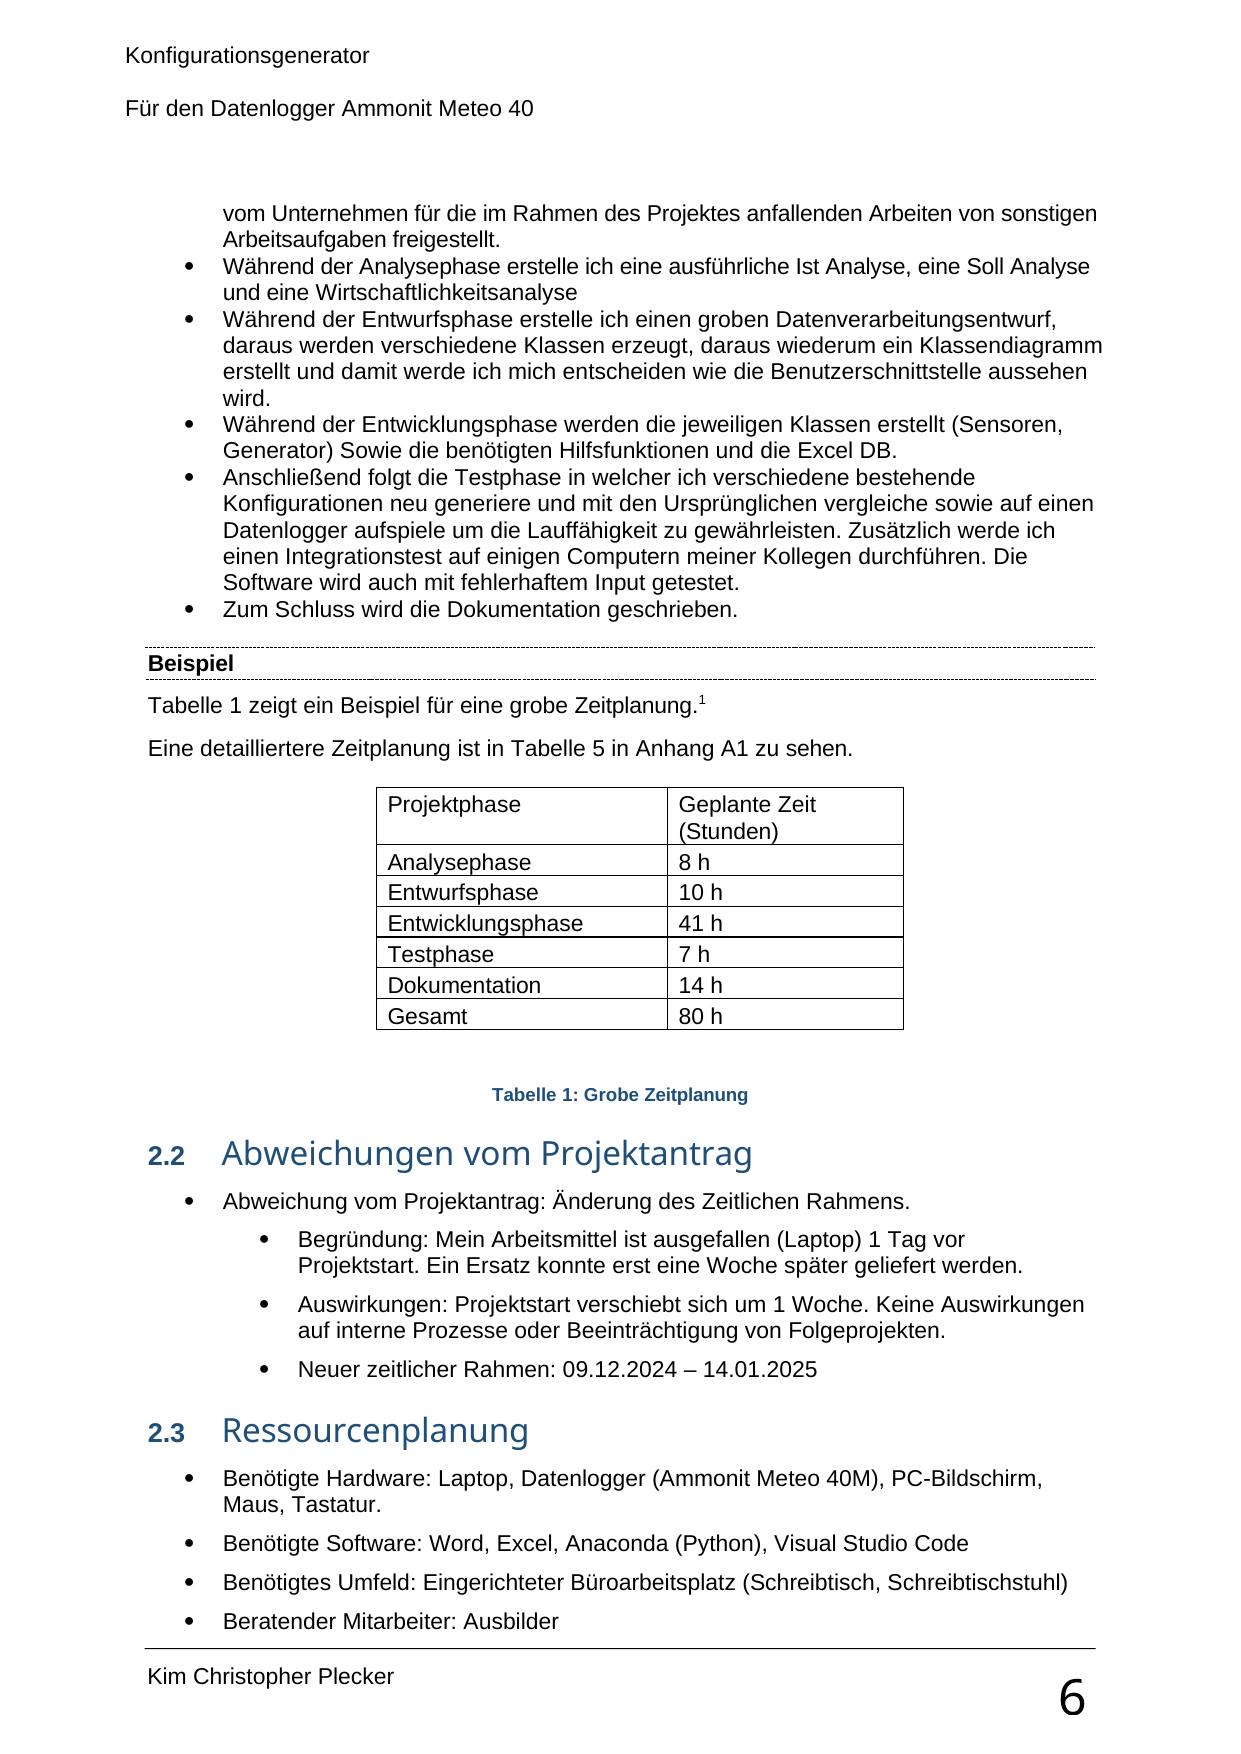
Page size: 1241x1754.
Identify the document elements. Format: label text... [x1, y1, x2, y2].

table_cell Analysephase [377, 845, 667, 875]
text Eine detailliertere Zeitplanung ist in Tabelle 5 in Anhang A1 zu sehen. [148, 735, 1117, 762]
list Während der Entwicklungsphase werden die jeweiligen Klassen erstellt (Sensoren, Generator) Sowie die benötigten Hilfsfunktionen und die Excel DB. [185, 411, 1117, 464]
text Beispiel [148, 646, 1117, 677]
list Begründung: Mein Arbeitsmittel ist ausgefallen (Laptop) 1 Tag vor Projektstart. Ein Ersatz konnte erst eine Woche später geliefert werden. [260, 1227, 1093, 1279]
list Abweichung vom Projektantrag: Änderung des Zeitlichen Rahmens. [185, 1188, 1093, 1214]
list Benötigte Hardware: Laptop, Datenlogger (Ammonit Meteo 40M), PC-Bildschirm, Maus, Tastatur. [185, 1465, 1093, 1518]
list Beratender Mitarbeiter: Ausbilder [185, 1608, 1093, 1634]
table_cell Entwurfsphase [377, 876, 667, 906]
table_cell 10 h [668, 876, 903, 906]
table_cell 80 h [668, 999, 903, 1029]
list Benötigtes Umfeld: Eingerichteter Büroarbeitsplatz (Schreibtisch, Schreibtischstuhl) [185, 1569, 1093, 1596]
table_header Projektphase [377, 788, 667, 844]
table_cell 14 h [668, 968, 903, 998]
list Während der Analysephase erstelle ich eine ausführliche Ist Analyse, eine Soll Analyse und eine Wirtschaftlichkeitsanalyse [185, 253, 1117, 306]
table_cell Dokumentation [377, 968, 667, 998]
subtitle Abweichungen vom Projektantrag [148, 1130, 1117, 1176]
table_cell Entwicklungsphase [377, 907, 667, 936]
table_cell Gesamt [377, 999, 667, 1029]
list Zum Schluss wird die Dokumentation geschrieben. [185, 596, 1117, 622]
table_cell Testphase [377, 938, 667, 967]
list Benötigte Software: Word, Excel, Anaconda (Python), Visual Studio Code [185, 1530, 1093, 1557]
text Tabelle 1 zeigt ein Beispiel für eine grobe Zeitplanung.1 [148, 692, 1117, 719]
table_cell 7 h [668, 938, 903, 967]
list Neuer zeitlicher Rahmen: 09.12.2024 – 14.01.2025 [260, 1356, 1093, 1382]
list Auswirkungen: Projektstart verschiebt sich um 1 Woche. Keine Auswirkungen auf interne Prozesse oder Beeinträchtigung von Folgeprojekten. [260, 1292, 1093, 1343]
text Tabelle 1: Grobe Zeitplanung [195, 1083, 1045, 1105]
table_cell 41 h [668, 907, 903, 936]
subtitle Ressourcenplanung [148, 1407, 1117, 1453]
table_header Geplante Zeit (Stunden) [668, 788, 903, 844]
table_cell 8 h [668, 845, 903, 875]
